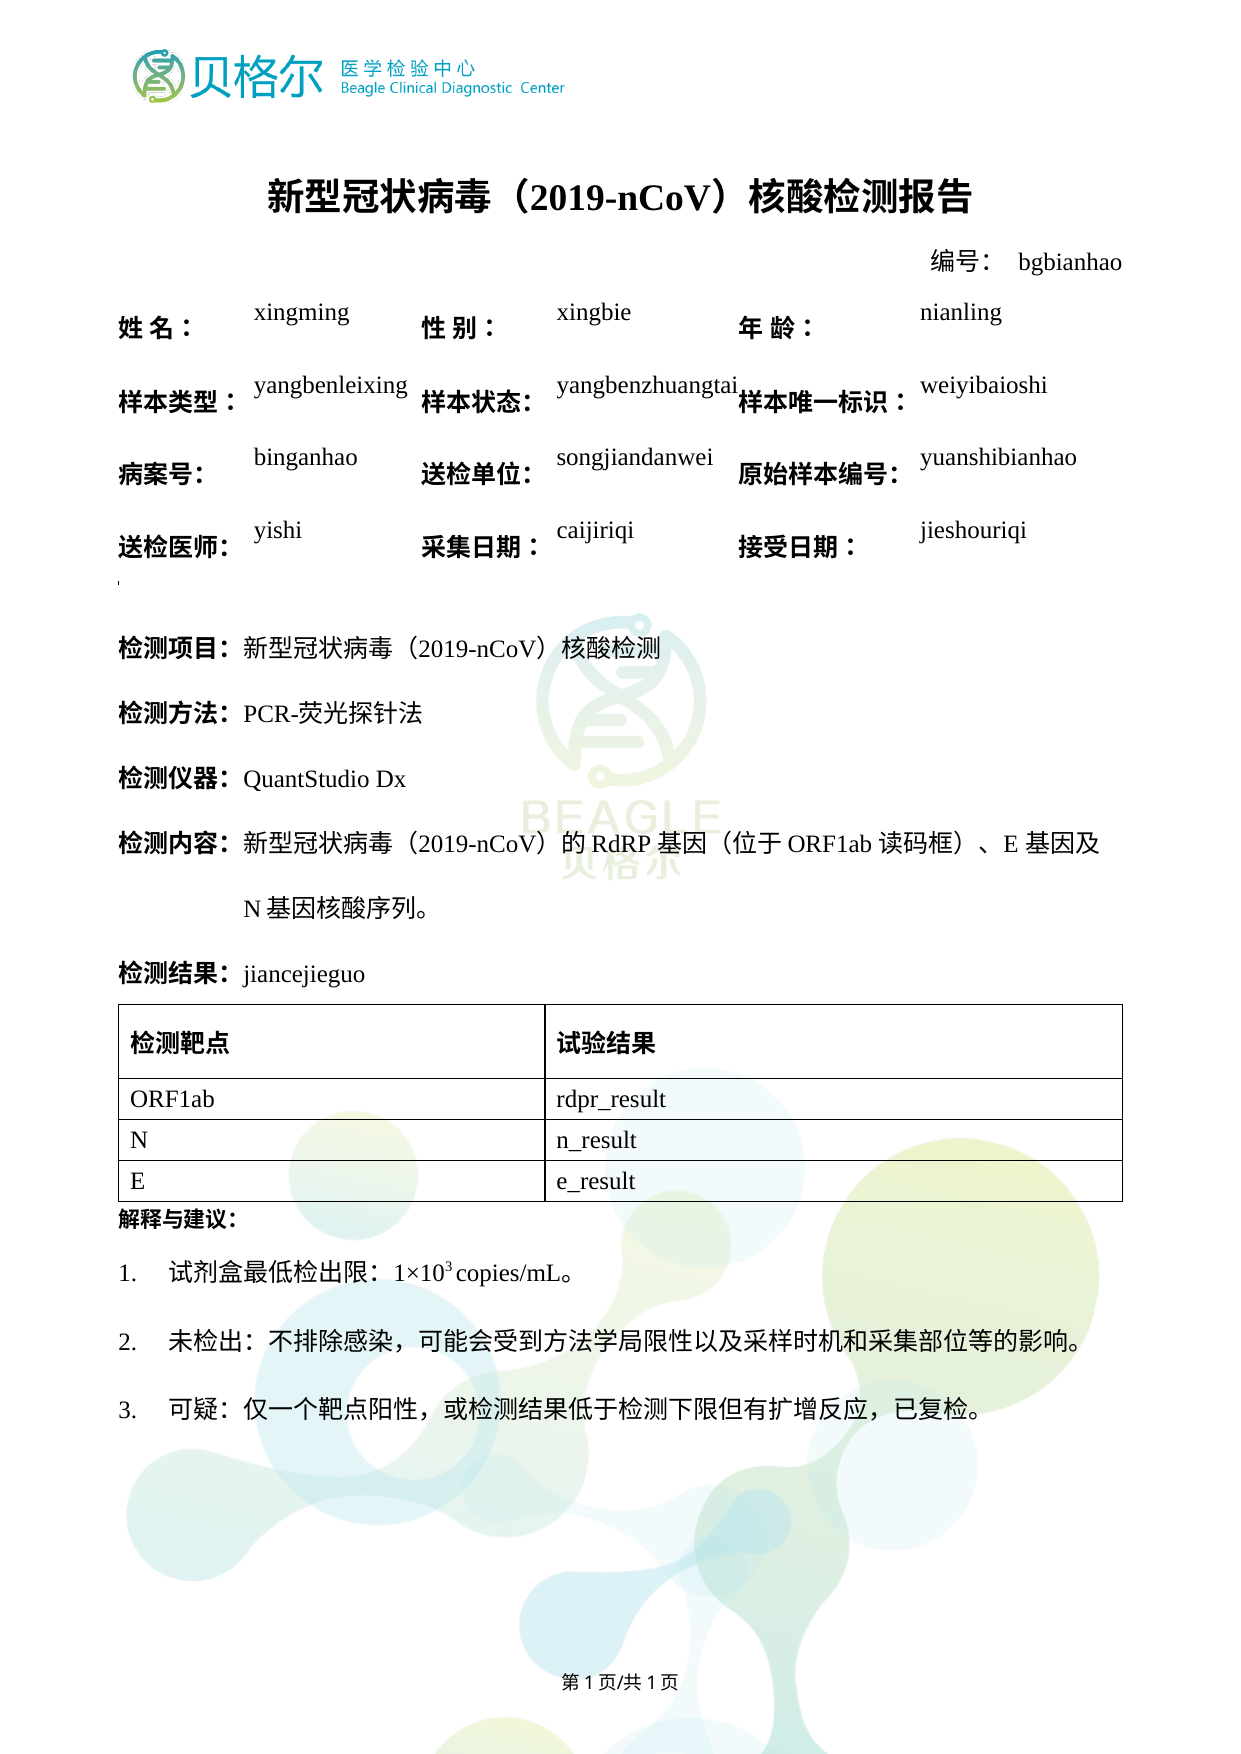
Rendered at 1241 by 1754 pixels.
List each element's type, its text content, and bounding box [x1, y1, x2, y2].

text 新型冠状病毒（2019-nCoV）核酸检测报告 [118, 162, 1122, 227]
table_cell rdpr_result [546, 1079, 1122, 1119]
table_cell 送检单位： [421, 437, 556, 509]
table_cell 采集日期： [421, 509, 556, 582]
text 编号： bgbianhao [118, 227, 1122, 292]
table_cell 样本唯一标识： [739, 364, 920, 437]
table_cell e_result [546, 1161, 1122, 1201]
table_header 姓 名： [118, 292, 253, 364]
list 未检出：不排除感染，可能会受到方法学局限性以及采样时机和采集部位等的影响。 [118, 1307, 1122, 1372]
table_cell 病案号： [118, 437, 253, 509]
table_cell E [119, 1161, 544, 1201]
table_cell 原始样本编号： [739, 437, 920, 509]
table_cell jieshouriqi [920, 509, 1122, 582]
text 解释与建议： [118, 1202, 1122, 1234]
list 可疑：仅一个靶点阳性，或检测结果低于检测下限但有扩增反应，已复检。 [118, 1376, 1122, 1441]
picture [134, 1372, 1114, 1376]
text 检测结果：jiancejieguo [118, 939, 1122, 1004]
table_cell 接受日期： [739, 509, 920, 582]
text 检测方法：PCR-荧光探针法 [118, 679, 1122, 744]
table_header 性 别： [421, 292, 556, 364]
table_header xingbie [556, 292, 738, 364]
table_header 检测靶点 [119, 1005, 544, 1078]
list 试剂盒最低检出限：1×103 copies/mL。 [118, 1238, 1122, 1303]
table_cell weiyibaioshi [920, 364, 1122, 437]
table_cell yangbenzhuangtai [556, 364, 738, 437]
table_cell yuanshibianhao [920, 437, 1122, 509]
picture [118, 27, 602, 118]
table_header nianling [920, 292, 1122, 364]
table_header 试验结果 [546, 1005, 1122, 1078]
table_cell 样本类型： [118, 364, 253, 437]
picture [47, 1441, 1098, 1754]
table_cell 样本状态： [421, 364, 556, 437]
table_cell caijiriqi [556, 509, 738, 582]
text 检测仪器：QuantStudio Dx [118, 744, 1122, 809]
table_header xingming [254, 292, 421, 364]
table_header 年 龄： [739, 292, 920, 364]
table_cell ORF1ab [119, 1079, 544, 1119]
table_cell N [119, 1120, 544, 1160]
table_cell 送检医师： [118, 509, 253, 582]
table_cell binganhao [254, 437, 421, 509]
table_cell yangbenleixing [254, 364, 421, 437]
picture [150, 1138, 1166, 1337]
table_cell songjiandanwei [556, 437, 738, 509]
text 检测内容：新型冠状病毒（2019-nCoV）的RdRP 基因（位于ORF1ab 读码框）、E 基因及N基因核酸序列。 [118, 809, 1122, 939]
table_cell yishi [254, 509, 421, 582]
text 检测项目：新型冠状病毒（2019-nCoV）核酸检测 [118, 614, 1122, 679]
table_cell n_result [546, 1120, 1122, 1160]
